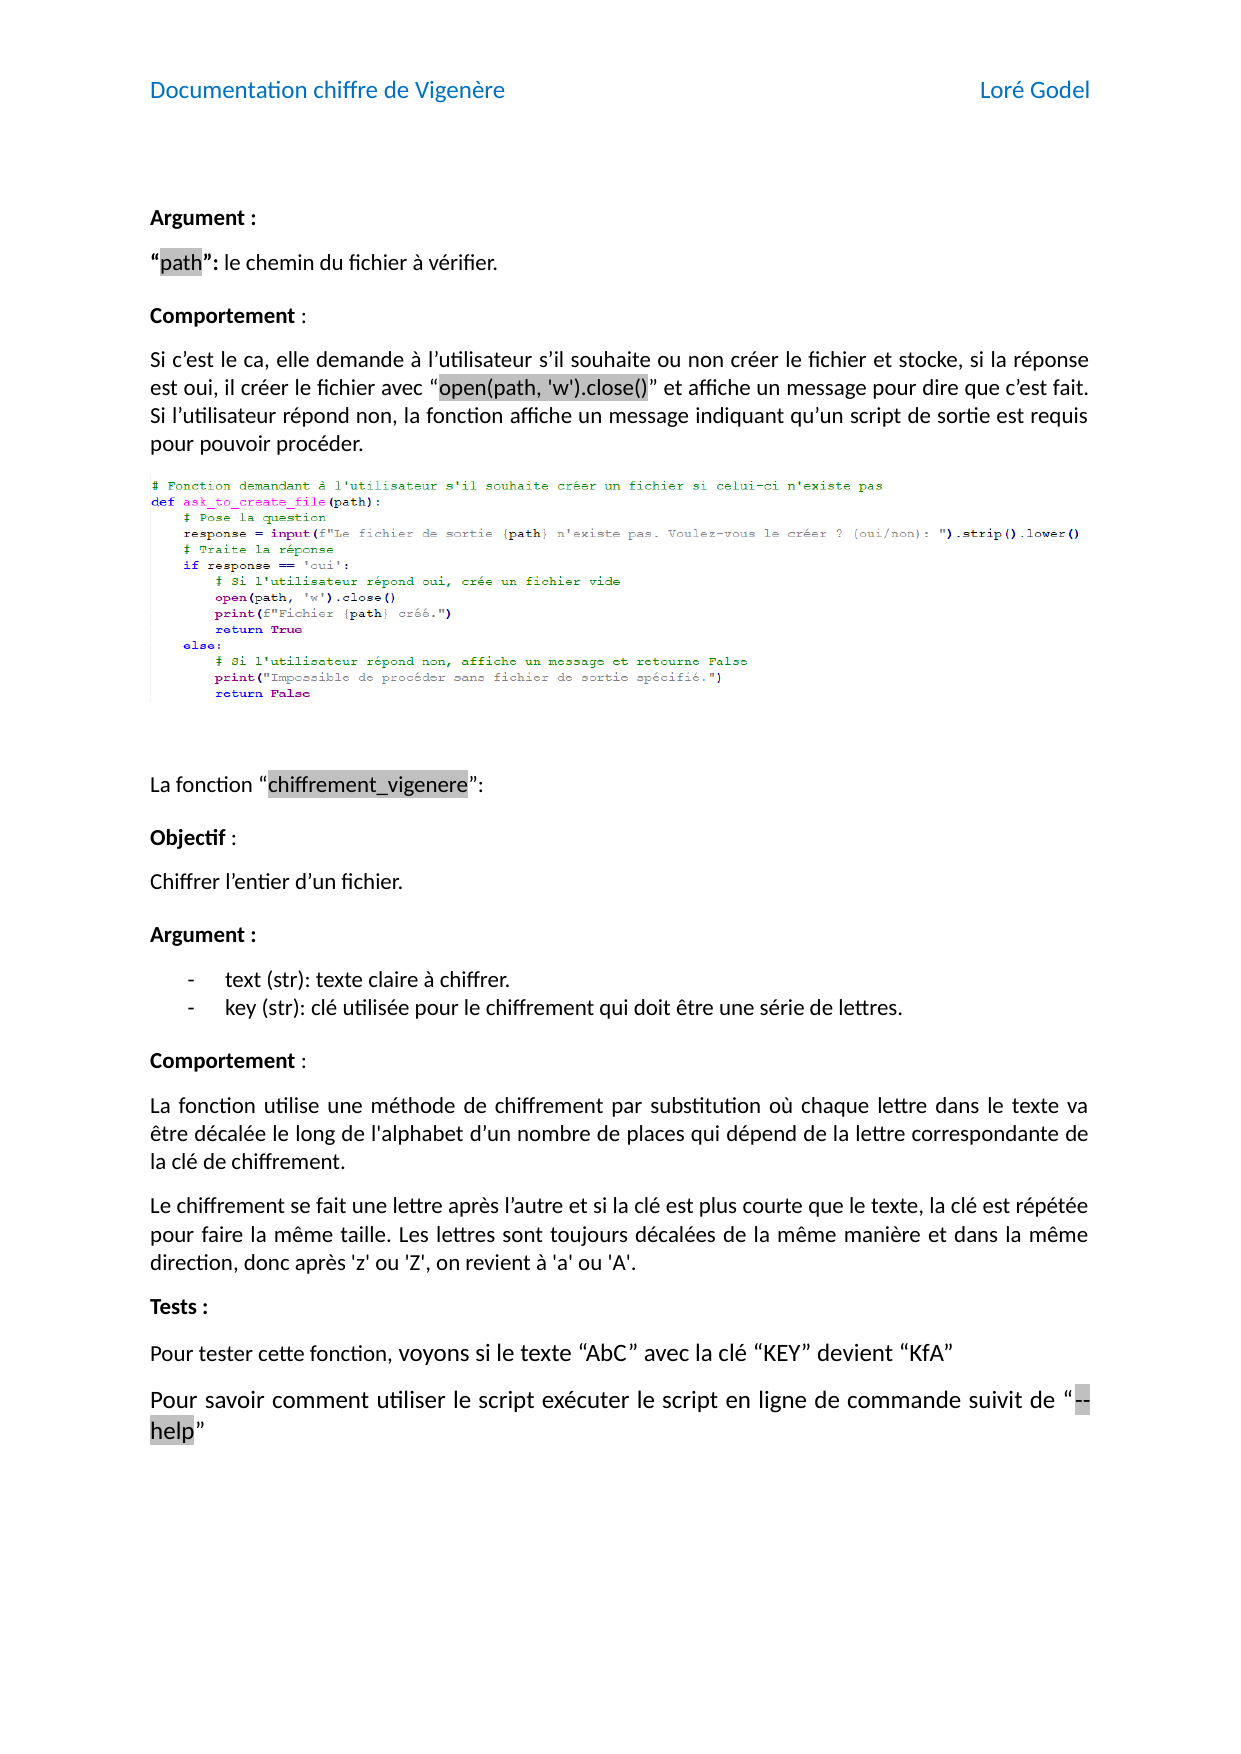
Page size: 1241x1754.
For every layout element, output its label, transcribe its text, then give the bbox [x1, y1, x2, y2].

text Pour savoir comment utiliser le script exécuter le script en ligne de commande suivit de “--help” [150, 1384, 1090, 1445]
text La fonction “chiffrement_vigenere”: [150, 770, 268, 798]
text “path”: le chemin du fichier à vérifier. [202, 248, 1090, 276]
text Si c’est le ca, elle demande à l’utilisateur s’il souhaite ou non créer le fichier et stocke, si la réponse est oui, il créer le fichier avec “open(path, 'w').close()” et affiche un message pour dire que c’est fait. Si l’utilisateur répond non, la fonction affiche un message indiquant qu’un script de sortie est requis pour pouvoir procéder. [150, 345, 1090, 457]
text Argument : [150, 921, 1090, 948]
text La fonction “chiffrement_vigenere”: [468, 770, 1090, 798]
text Le chiffrement se fait une lettre après l’autre et si la clé est plus courte que le texte, la clé est répétée pour faire la même taille. Les lettres sont toujours décalées de la même manière et dans la même direction, donc après 'z' ou 'Z', on revient à 'a' ou 'A'. [150, 1192, 1090, 1276]
text Comportement : [150, 301, 1090, 329]
text La fonction utilise une méthode de chiffrement par substitution où chaque lettre dans le texte va être décalée le long de l'alphabet d’un nombre de places qui dépend de la lettre correspondante de la clé de chiffrement. [150, 1091, 1090, 1175]
text Argument : [150, 203, 1090, 231]
text Chiffrer l’entier d’un fichier. [150, 867, 1090, 896]
list text (str): texte claire à chiffrer. [187, 965, 1090, 993]
text Pour tester cette fonction, voyons si le texte “AbC” avec la clé “KEY” devient “KfA” [150, 1337, 1090, 1368]
picture [150, 474, 1091, 701]
list key (str): clé utilisée pour le chiffrement qui doit être une série de lettres. [187, 993, 1090, 1021]
text Comportement : [150, 1046, 1090, 1074]
text Objectif : [150, 823, 1090, 851]
text Tests : [150, 1292, 1090, 1320]
